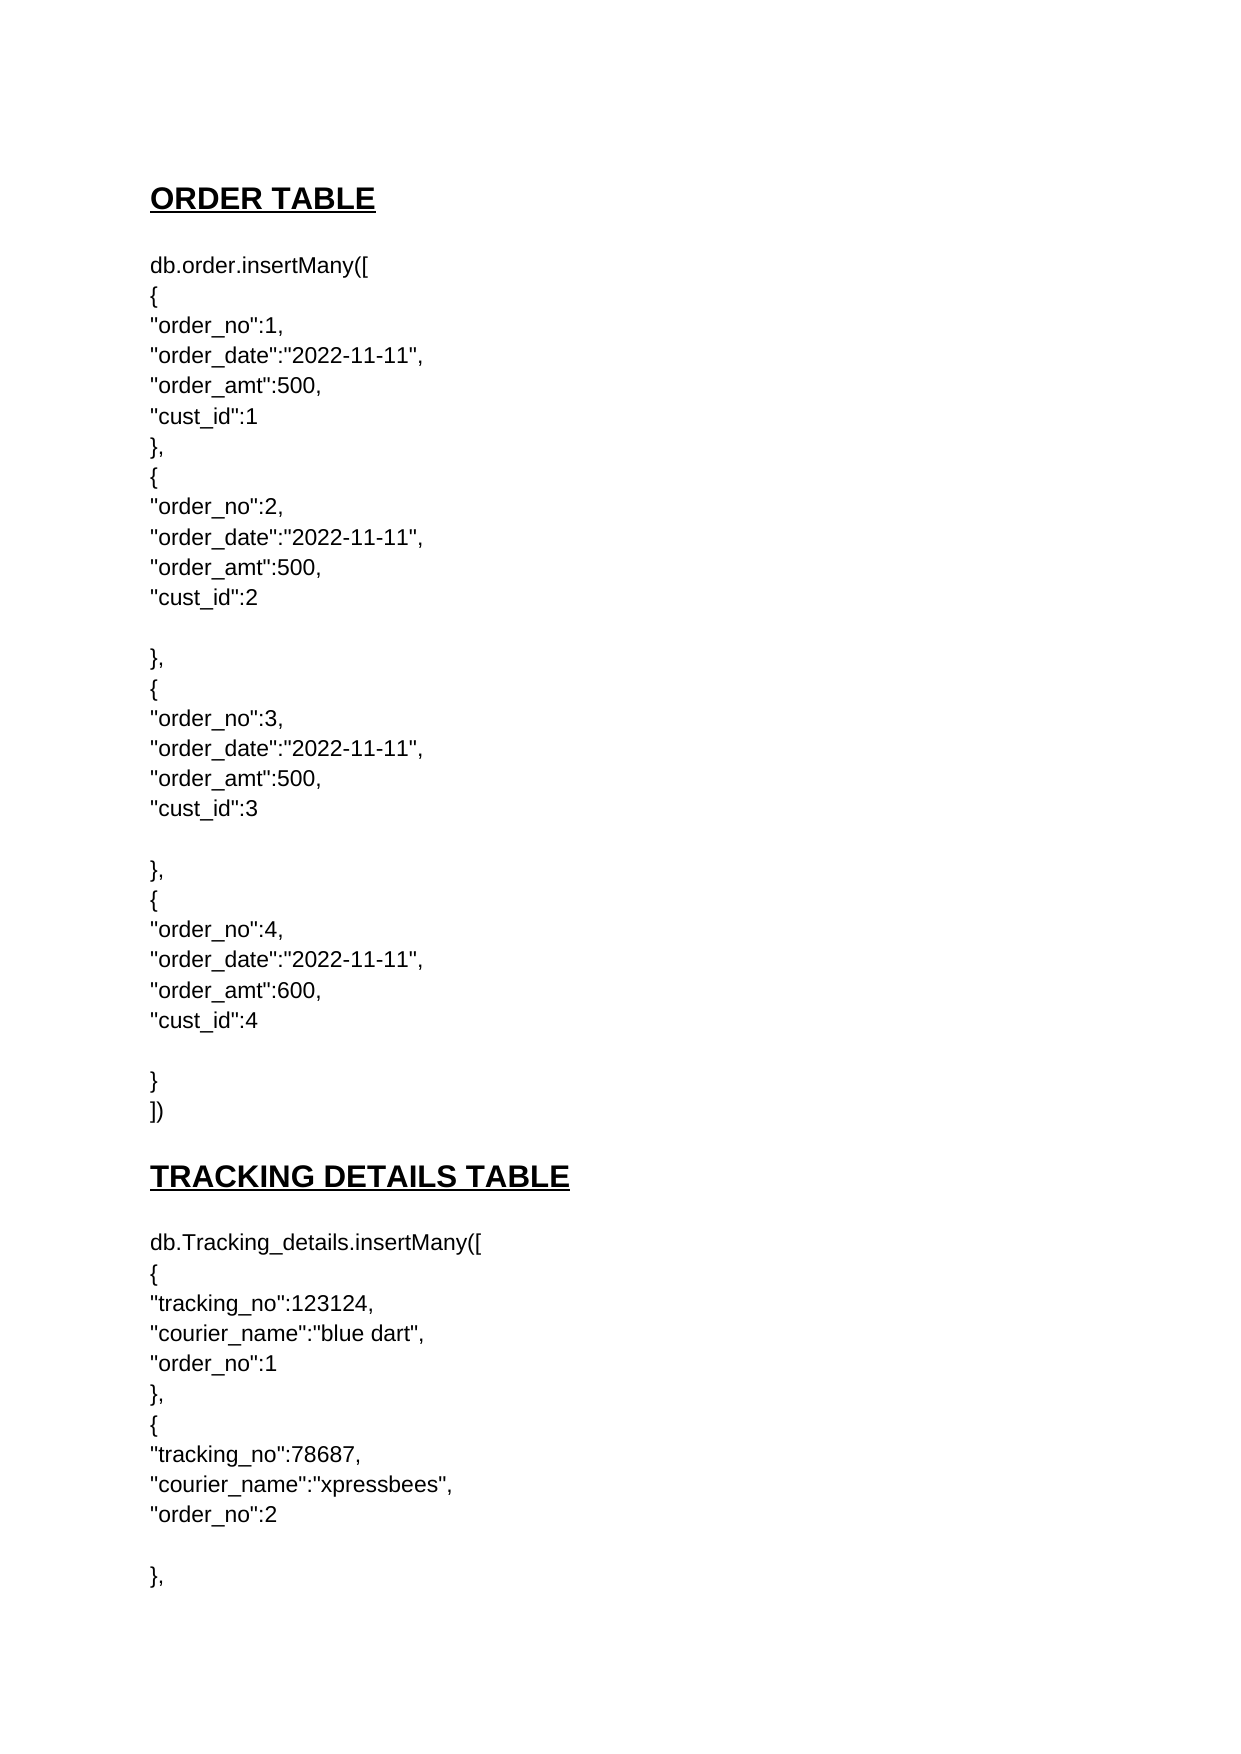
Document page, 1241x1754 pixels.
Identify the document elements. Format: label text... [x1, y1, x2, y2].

text db.order.insertMany([ [150, 252, 1090, 278]
text { [150, 282, 1090, 308]
text }, [150, 433, 1090, 459]
text ]) [150, 1097, 1090, 1124]
text "order_amt":500, [150, 554, 1090, 580]
text "tracking_no":123124, [150, 1290, 1090, 1316]
text }, [150, 644, 1090, 671]
text } [150, 1067, 1090, 1094]
text "courier_name":"blue dart", [150, 1320, 1090, 1346]
text { [150, 463, 1090, 489]
text "order_date":"2022-11-11", [150, 523, 1090, 550]
text "order_no":2 [150, 1501, 1090, 1528]
text { [150, 886, 1090, 912]
text ORDER TABLE [150, 180, 1090, 216]
text "cust_id":2 [150, 584, 1090, 610]
text "order_date":"2022-11-11", [150, 946, 1090, 973]
text "order_date":"2022-11-11", [150, 342, 1090, 369]
text "order_no":3, [150, 705, 1090, 731]
text "order_no":4, [150, 916, 1090, 943]
text "order_amt":500, [150, 765, 1090, 792]
text TRACKING DETAILS TABLE [150, 1158, 1090, 1194]
text { [150, 1411, 1090, 1437]
text db.Tracking_details.insertMany([ [150, 1229, 1090, 1256]
text "order_no":1 [150, 1350, 1090, 1377]
text }, [150, 856, 1090, 882]
text }, [150, 1562, 1090, 1588]
text "cust_id":1 [150, 403, 1090, 429]
text "courier_name":"xpressbees", [150, 1471, 1090, 1497]
text { [150, 1259, 1090, 1286]
text "cust_id":4 [150, 1007, 1090, 1033]
text "order_date":"2022-11-11", [150, 735, 1090, 761]
text "order_no":2, [150, 493, 1090, 520]
text "cust_id":3 [150, 795, 1090, 822]
text { [150, 674, 1090, 701]
text "order_no":1, [150, 312, 1090, 338]
text "order_amt":600, [150, 977, 1090, 1003]
text "order_amt":500, [150, 372, 1090, 399]
text }, [150, 1380, 1090, 1407]
text "tracking_no":78687, [150, 1441, 1090, 1467]
